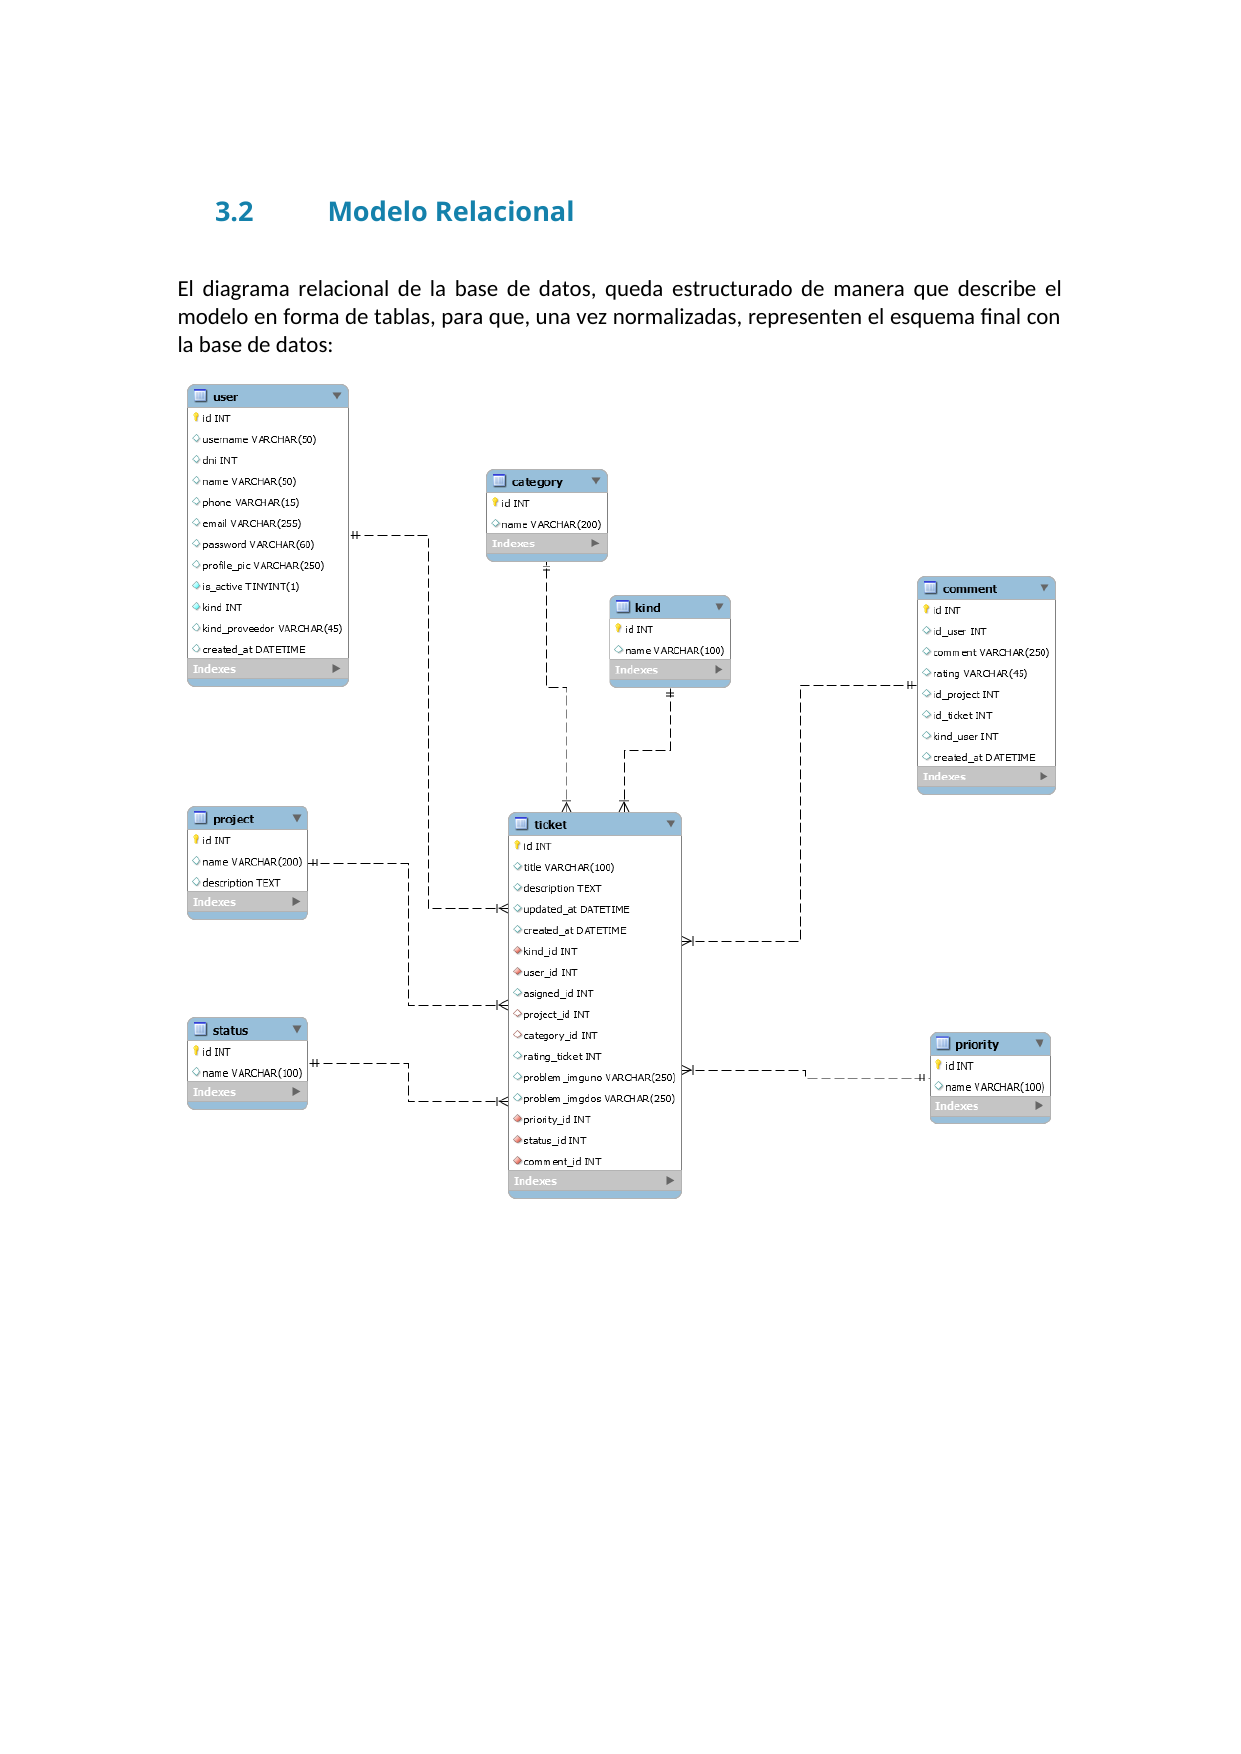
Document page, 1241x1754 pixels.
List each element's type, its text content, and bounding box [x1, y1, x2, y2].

subtitle Modelo Relacional [215, 192, 1063, 229]
text El diagrama relacional de la base de datos, queda estructurado de manera que describe el modelo en forma de tablas, para que, una vez normalizadas, representen el esquema final con la base de datos: [177, 274, 1063, 358]
picture [177, 374, 1063, 1207]
